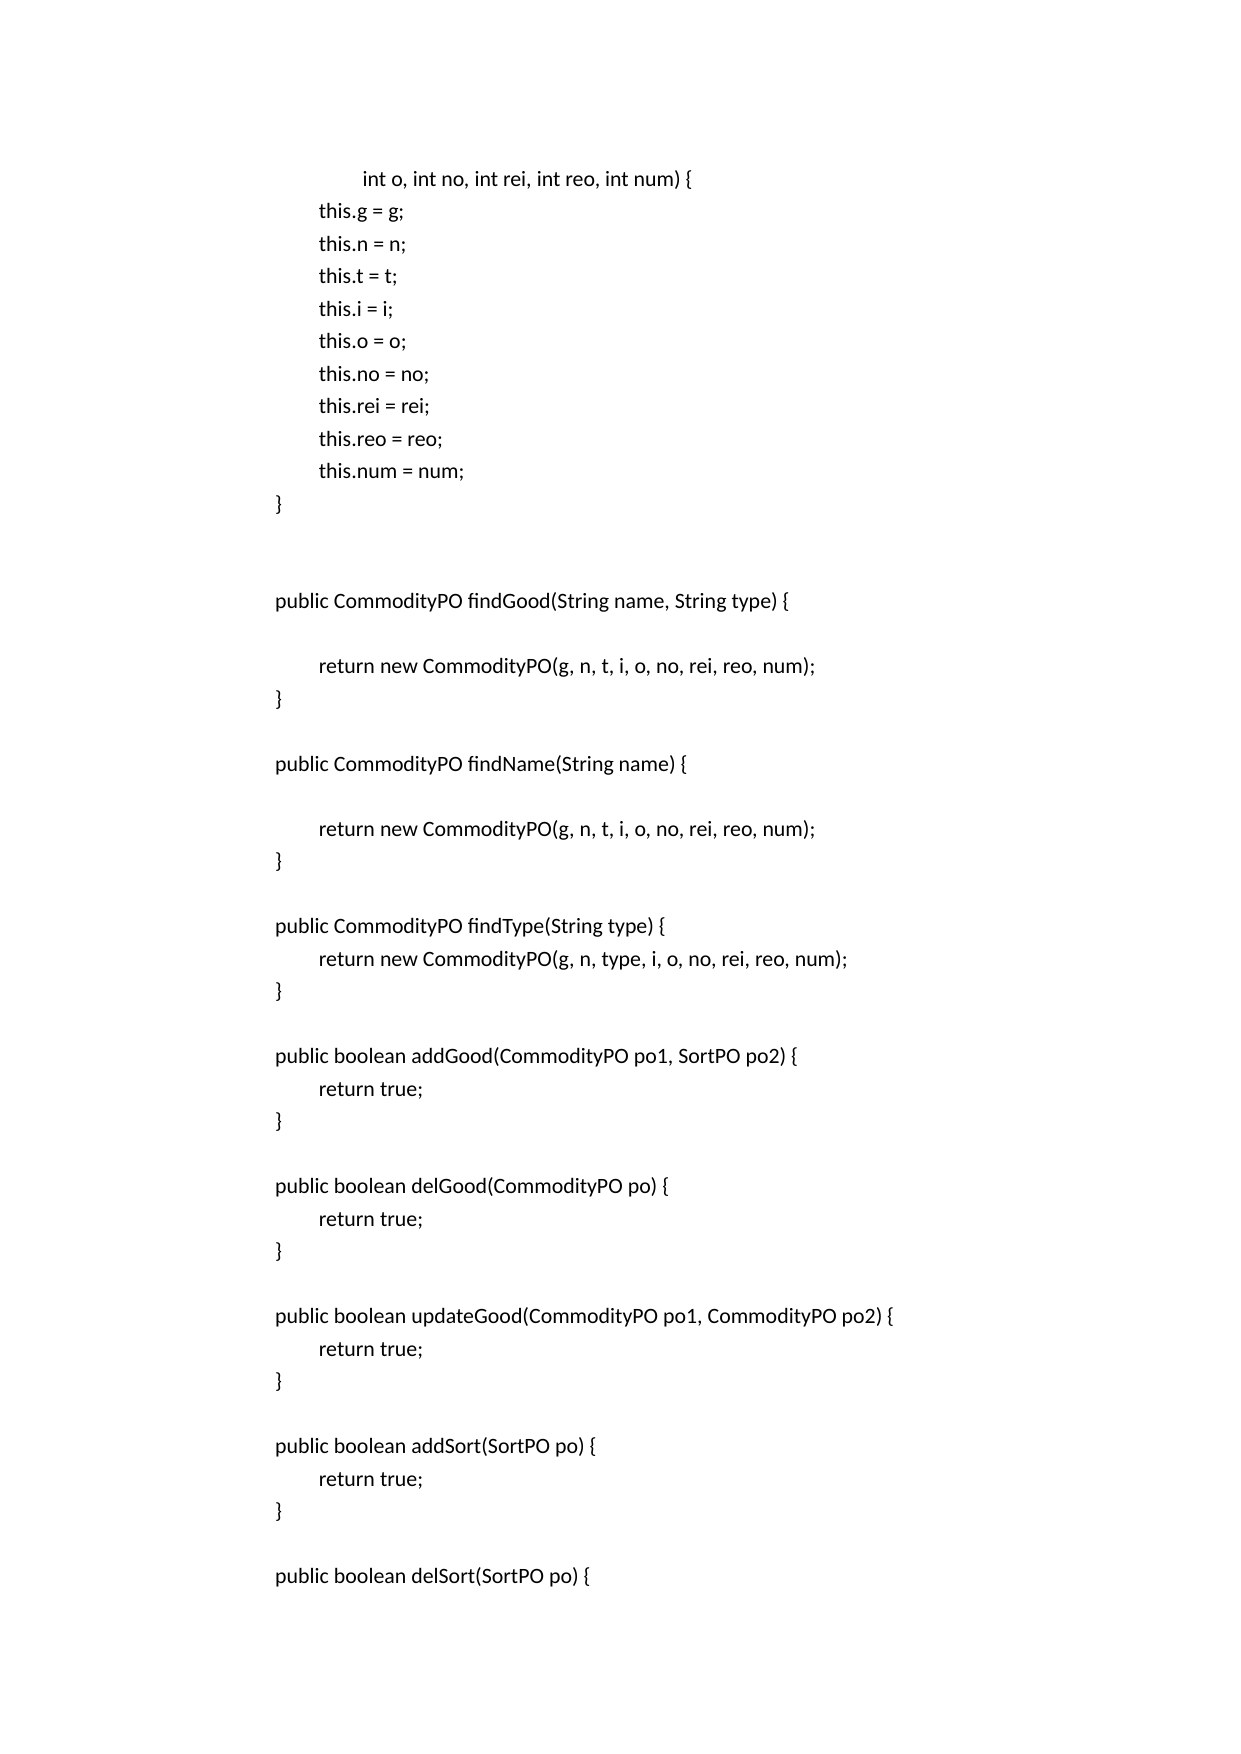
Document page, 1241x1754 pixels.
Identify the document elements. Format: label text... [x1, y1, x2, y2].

text return true; [187, 1332, 1053, 1364]
text } [187, 974, 1053, 1007]
text this.rei = rei; [187, 389, 1053, 422]
text public boolean delGood(CommodityPO po) { [187, 1169, 1053, 1202]
text this.g = g; [187, 194, 1053, 227]
text this.n = n; [187, 227, 1053, 259]
text } [187, 844, 1053, 877]
text this.no = no; [187, 357, 1053, 389]
text public boolean updateGood(CommodityPO po1, CommodityPO po2) { [187, 1299, 1053, 1332]
text public boolean delSort(SortPO po) { [187, 1559, 1053, 1592]
text public CommodityPO findType(String type) { [187, 909, 1053, 942]
text } [187, 682, 1053, 714]
text return new CommodityPO(g, n, type, i, o, no, rei, reo, num); [187, 942, 1053, 974]
text return true; [187, 1072, 1053, 1104]
text } [187, 1234, 1053, 1267]
text this.t = t; [187, 259, 1053, 292]
text public boolean addSort(SortPO po) { [187, 1429, 1053, 1462]
text return new CommodityPO(g, n, t, i, o, no, rei, reo, num); [187, 649, 1053, 682]
text } [187, 1494, 1053, 1527]
text public CommodityPO findGood(String name, String type) { [187, 584, 1053, 617]
text public CommodityPO findName(String name) { [187, 747, 1053, 779]
text this.o = o; [187, 324, 1053, 357]
text } [187, 487, 1053, 519]
text this.reo = reo; [187, 422, 1053, 454]
text this.i = i; [187, 292, 1053, 324]
text return new CommodityPO(g, n, t, i, o, no, rei, reo, num); [187, 812, 1053, 844]
text int o, int no, int rei, int reo, int num) { [187, 162, 1053, 194]
text this.num = num; [187, 454, 1053, 487]
text return true; [187, 1202, 1053, 1234]
text public boolean addGood(CommodityPO po1, SortPO po2) { [187, 1039, 1053, 1072]
text } [187, 1104, 1053, 1137]
text } [187, 1364, 1053, 1397]
text return true; [187, 1462, 1053, 1494]
